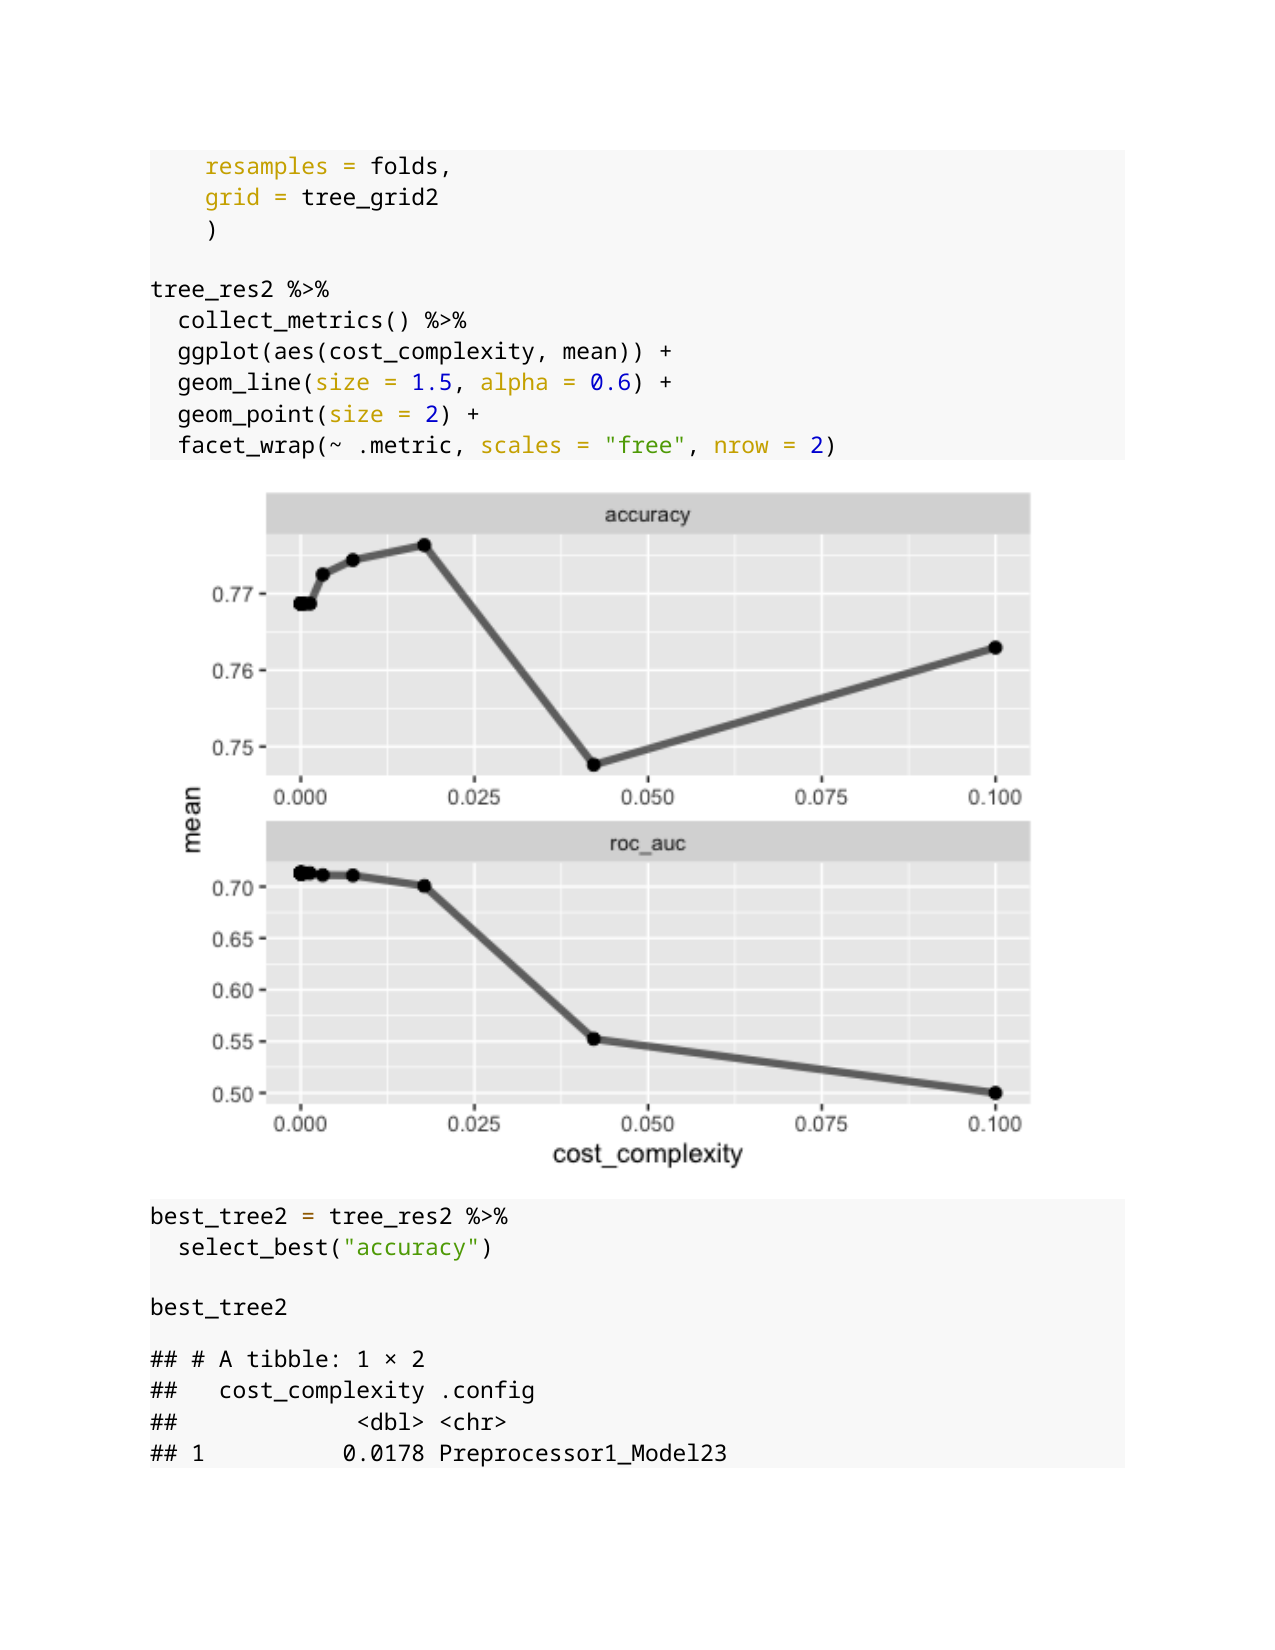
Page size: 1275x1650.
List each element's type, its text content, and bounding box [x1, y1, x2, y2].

text ## # A tibble: 1 × 2 ## cost_complexity .config ## <dbl> <chr> ## 1 0.0178 Preprocessor1_Model23 [150, 1343, 1125, 1468]
text best_tree2 = tree_res2 %>% select_best("accuracy") best_tree2 [150, 1199, 1125, 1322]
picture [168, 480, 1044, 1181]
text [150, 150, 1125, 460]
